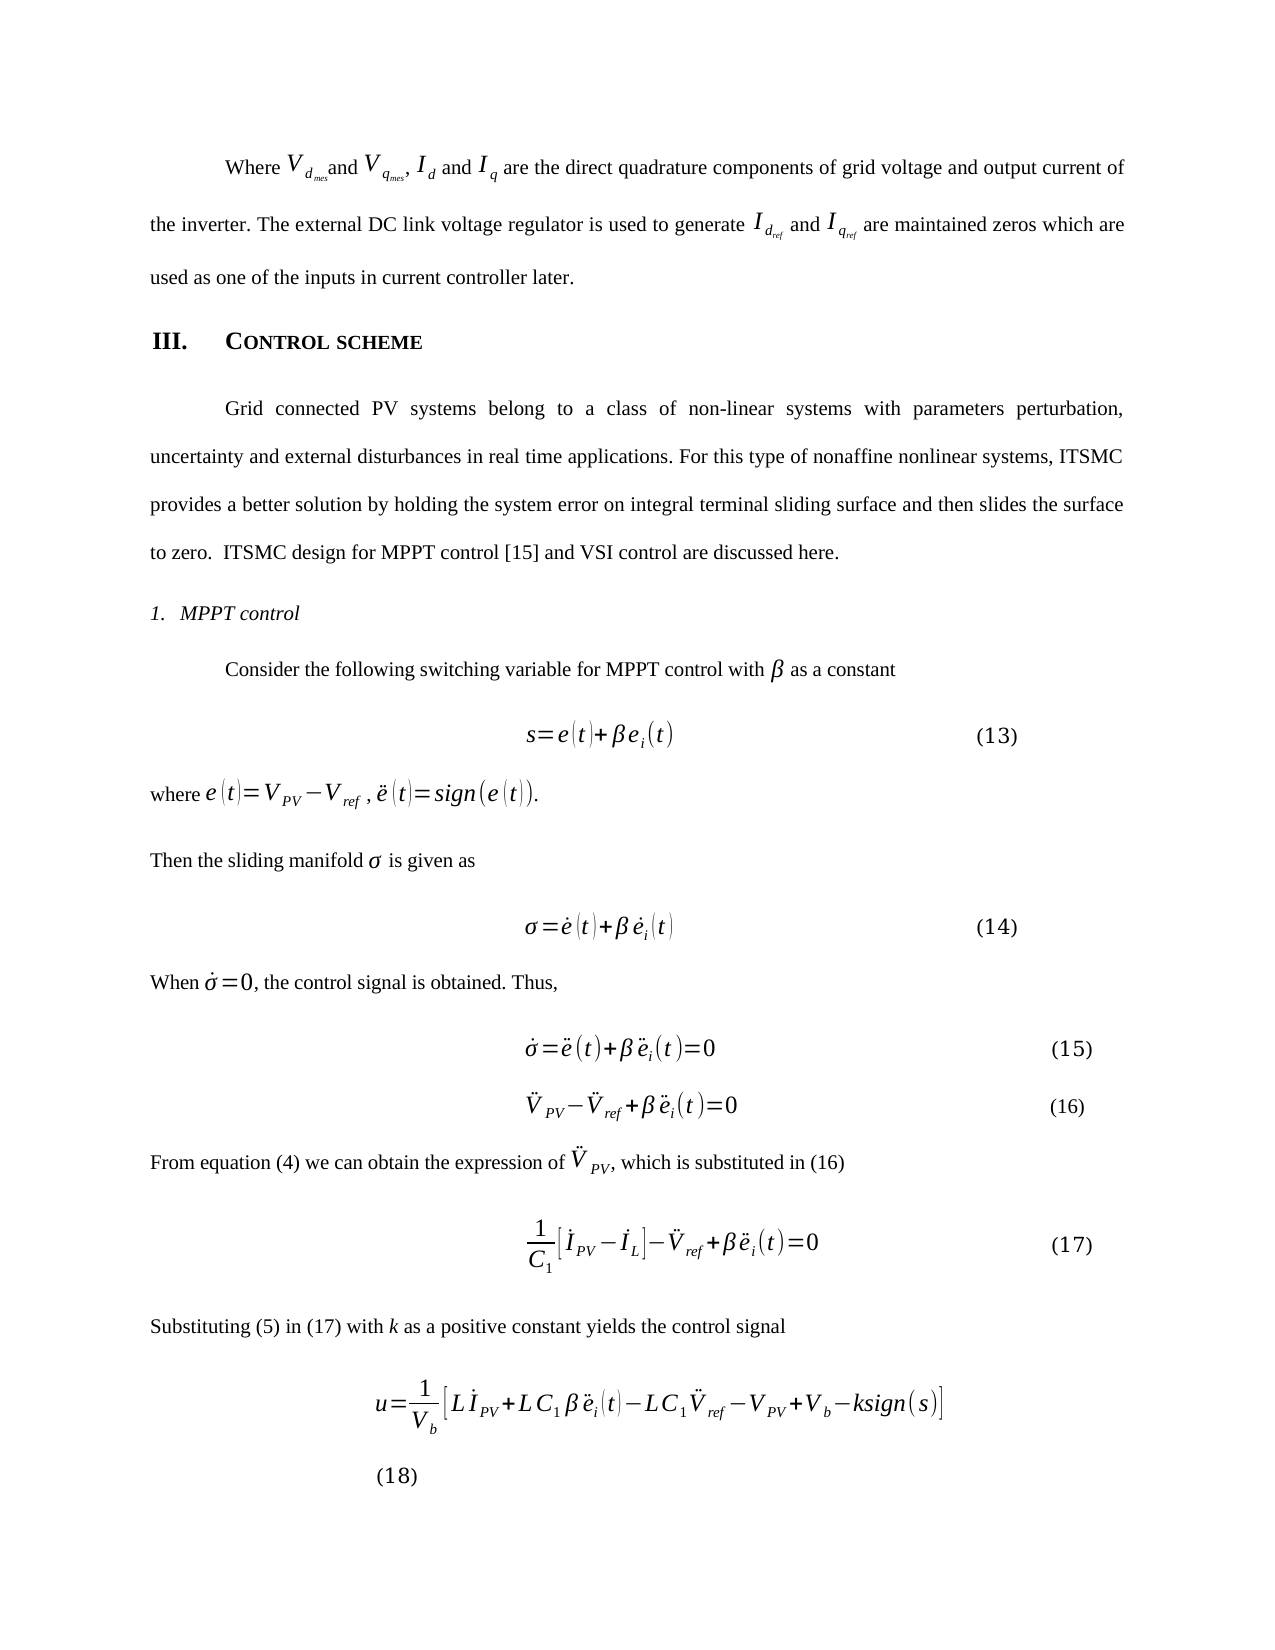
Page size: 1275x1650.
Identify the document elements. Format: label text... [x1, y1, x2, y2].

text (17) [525, 1214, 1125, 1277]
text Grid connected PV systems belong to a class of non-linear systems with parameters perturbation, uncertainty and external disturbances in real time applications. For this type of nonaffine nonlinear systems, ITSMC provides a better solution by holding the system error on integral terminal sliding surface and then slides the surface to zero. ITSMC design for MPPT control [15] and VSI control are discussed here. [150, 396, 1125, 564]
text When , the control signal is obtained. Thus, [150, 968, 1125, 996]
text (16) [525, 1090, 1125, 1122]
text Consider the following switching variable for MPPT control with as a constant [150, 655, 1125, 683]
text Then the sliding manifold is given as [150, 847, 1125, 874]
text where , . [150, 777, 1125, 810]
text From equation (4) we can obtain the expression of , which is substituted in (16) [150, 1146, 1125, 1178]
subtitle 1. MPPT control [150, 601, 1125, 625]
text (18) [300, 1375, 1125, 1488]
text (14) [525, 911, 1125, 943]
text (15) [525, 1033, 1125, 1065]
text Substituting (5) in (17) with k as a positive constant yields the control signal [150, 1314, 1125, 1338]
text (13) [525, 719, 1125, 752]
text Where and , and are the direct quadrature components of grid voltage and output current of the inverter. The external DC link voltage regulator is used to generate and are maintained zeros which are used as one of the inputs in current controller later. [150, 150, 1125, 289]
subtitle Control scheme [187, 326, 1125, 354]
